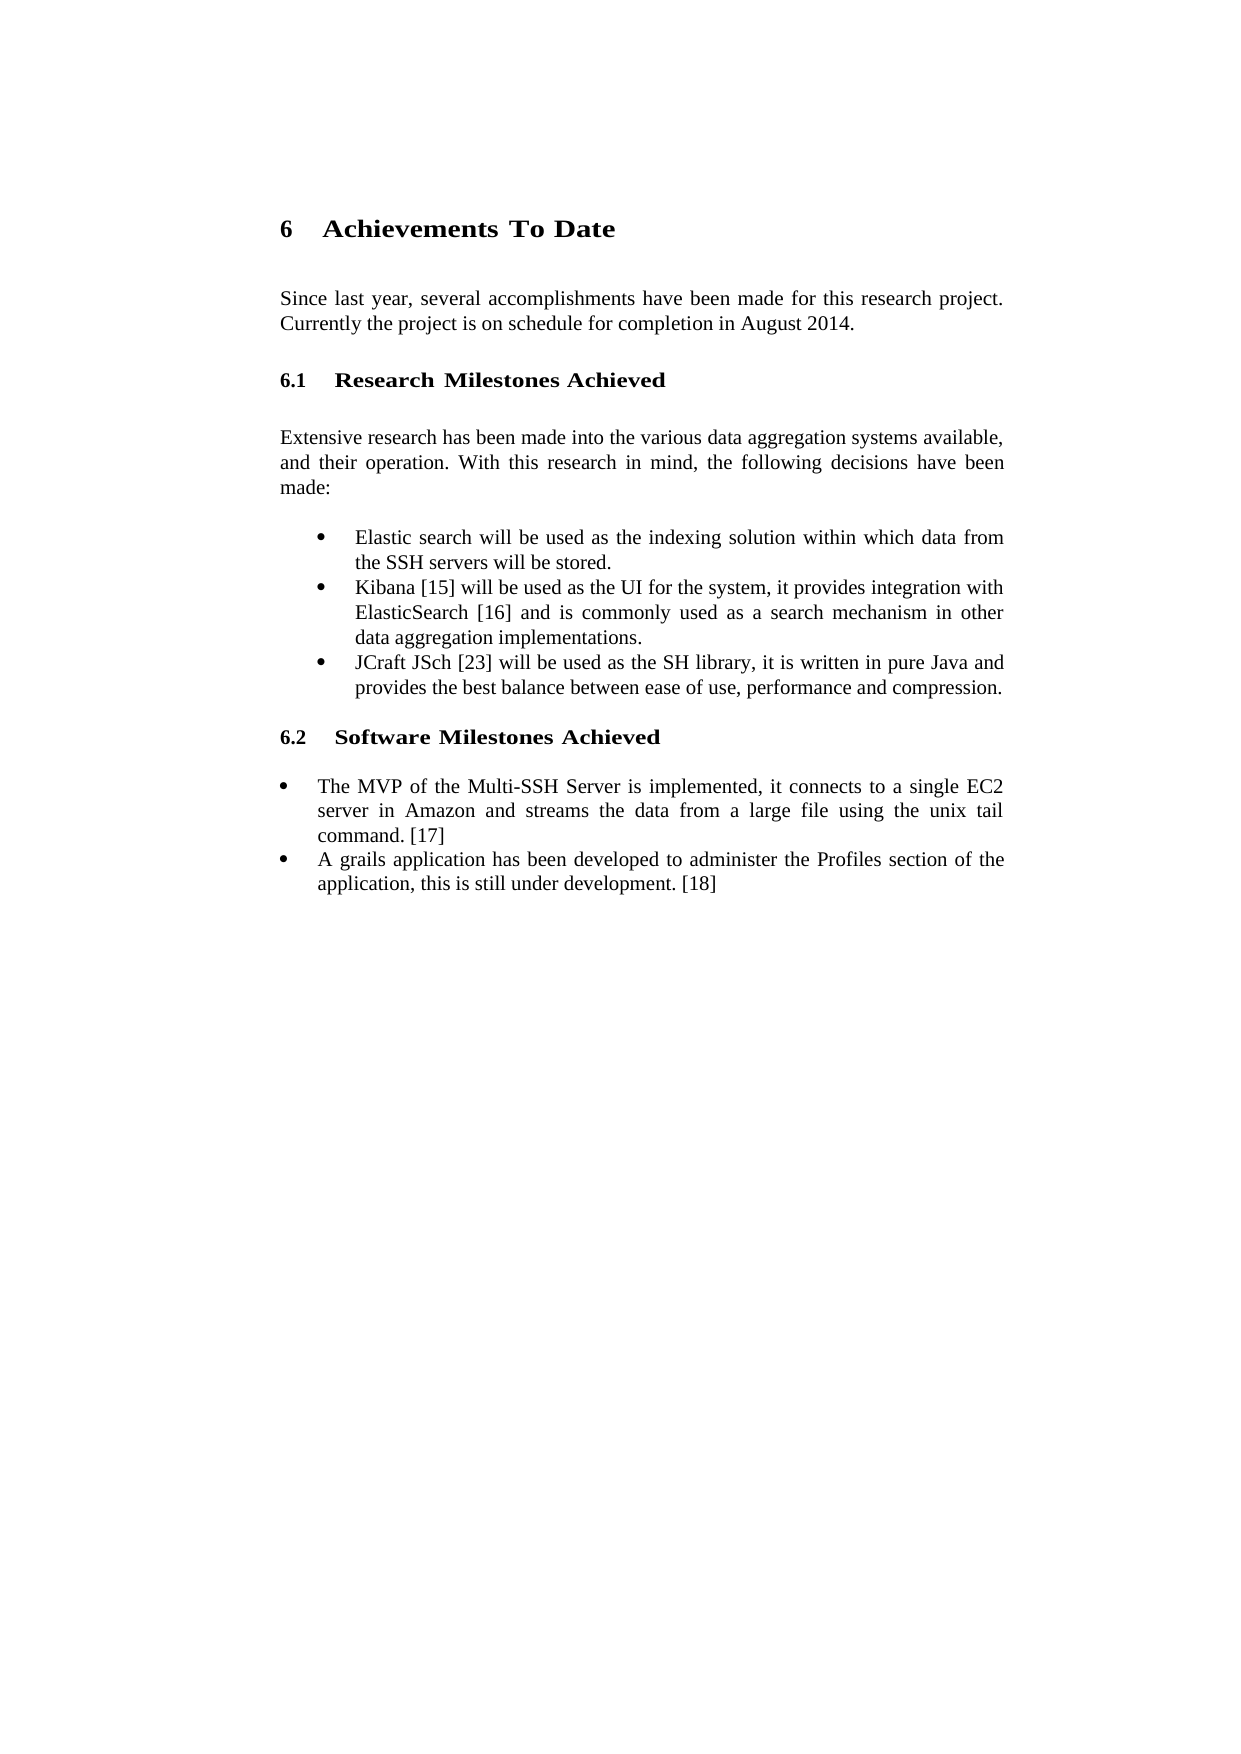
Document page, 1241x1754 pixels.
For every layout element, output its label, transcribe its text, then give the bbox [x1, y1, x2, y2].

text Since last year, several accomplishments have been made for this research project. Currently the project is on schedule for completion in August 2014. [280, 286, 1005, 335]
list Kibana [15] will be used as the UI for the system, it provides integration with ElasticSearch [16] and is commonly used as a search mechanism in other data aggregation implementations. [317, 575, 1005, 649]
text 6.1 Research Milestones Achieved [280, 368, 1005, 392]
list JCraft JSch [23] will be used as the SH library, it is written in pure Java and provides the best balance between ease of use, performance and compression. [317, 650, 1005, 699]
text 6.2 Software Milestones Achieved [280, 725, 1005, 749]
list Elastic search will be used as the indexing solution within which data from the SSH servers will be stored. [317, 525, 1005, 574]
list A grails application has been developed to administer the Profiles section of the application, this is still under development. [18] [280, 847, 1005, 895]
list The MVP of the Multi-SSH Server is implemented, it connects to a single EC2 server in Amazon and streams the data from a large file using the unix tail command. [17] [280, 774, 1005, 847]
text Extensive research has been made into the various data aggregation systems available, and their operation. With this research in mind, the following decisions have been made: [280, 425, 1005, 499]
subtitle 6 Achievements To Date [205, 214, 1065, 243]
